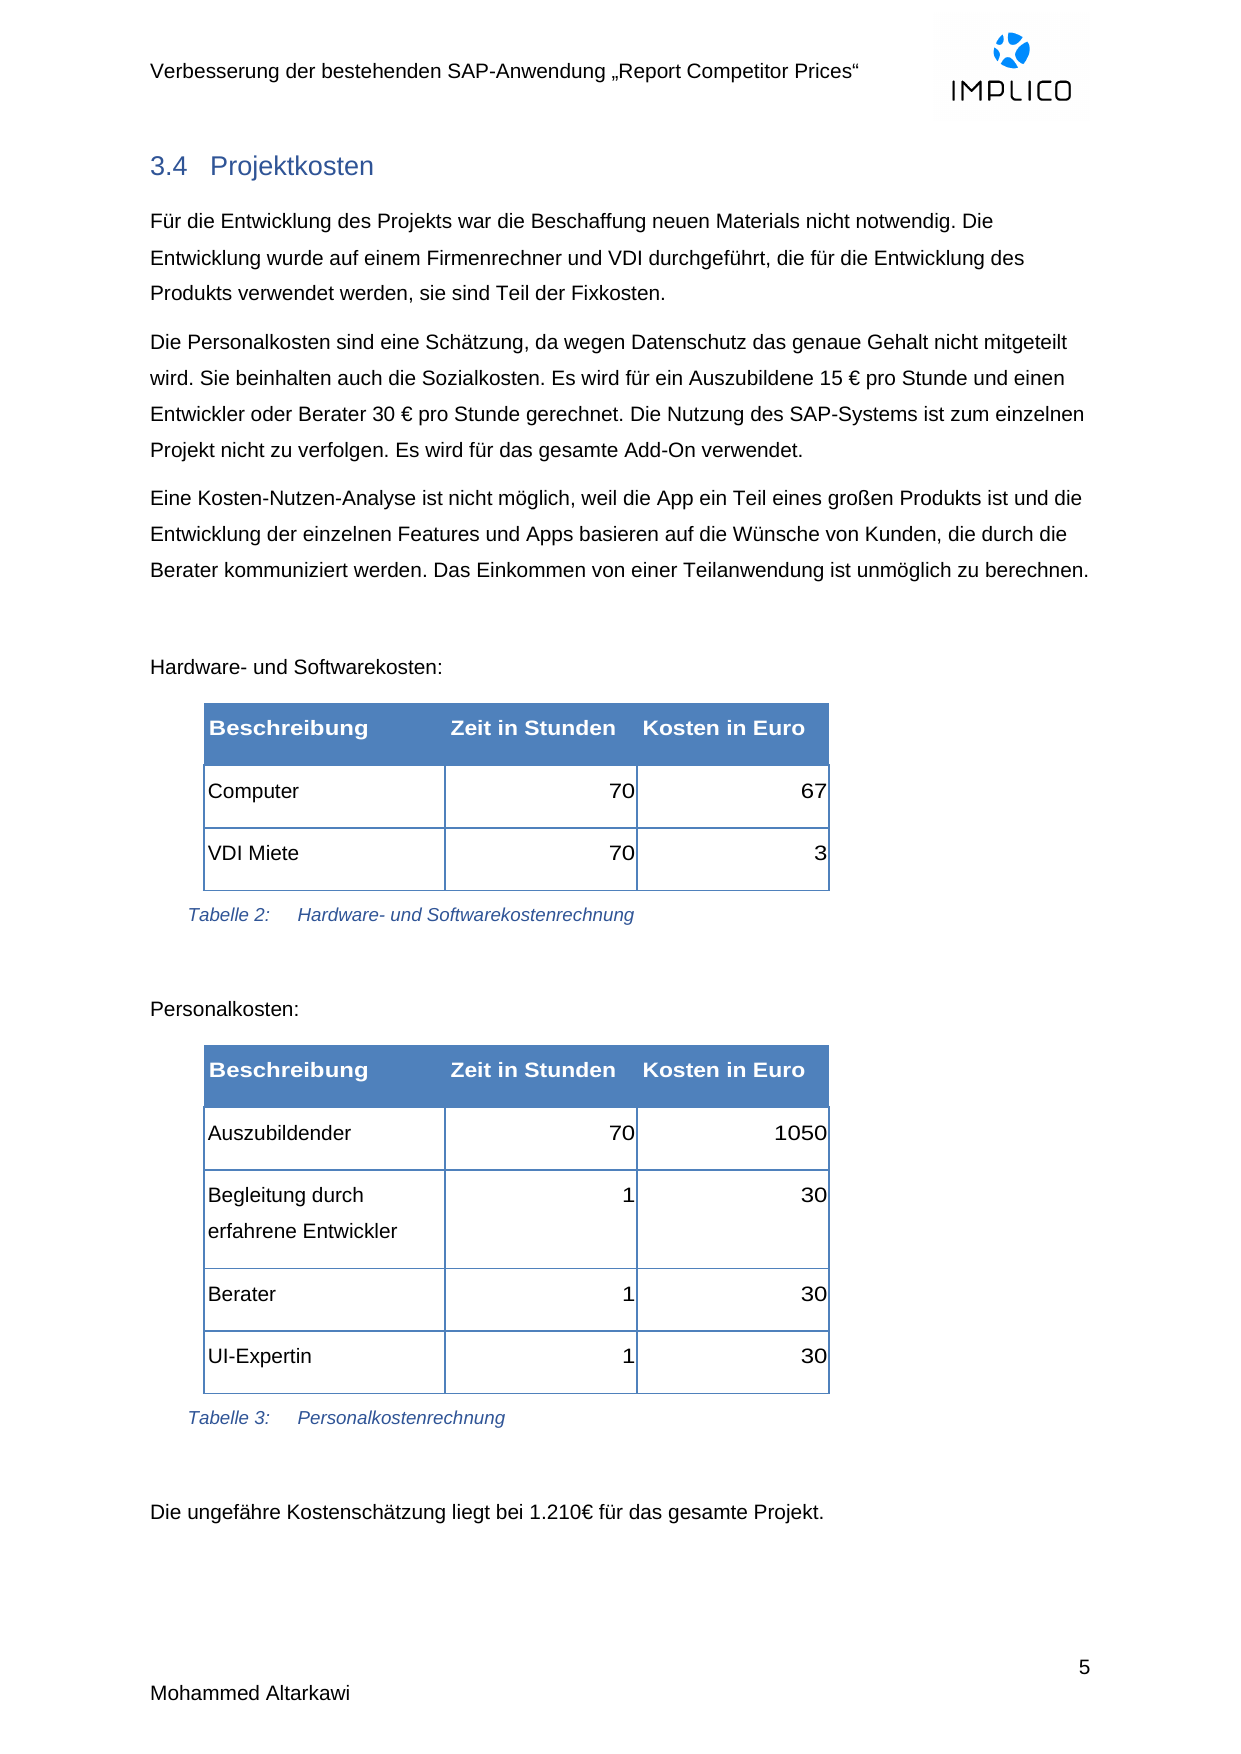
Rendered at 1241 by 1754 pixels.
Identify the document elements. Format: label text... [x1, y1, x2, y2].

text Eine Kosten-Nutzen-Analyse ist nicht möglich, weil die App ein Teil eines großen Produkts ist und die Entwicklung der einzelnen Features und Apps basieren auf die Wünsche von Kunden, die durch die Berater kommuniziert werden. Das Einkommen von einer Teilanwendung ist unmöglich zu berechnen. [150, 486, 1090, 582]
table_header Zeit in Stunden [445, 1045, 637, 1106]
table_header Kosten in Euro [637, 703, 829, 764]
table_cell Auszubildender [205, 1108, 444, 1169]
picture [932, 12, 1091, 121]
table_cell Begleitung durch erfahrene Entwickler [205, 1171, 444, 1268]
text Personalkosten: [150, 997, 1090, 1021]
table_cell 67 [638, 766, 828, 827]
subtitle Hardware- und Softwarekostenrechnung [187, 904, 1090, 925]
table_cell 1 [446, 1332, 636, 1393]
subtitle Personalkostenrechnung [187, 1407, 1090, 1428]
text Hardware- und Softwarekosten: [150, 655, 1090, 679]
table_header Zeit in Stunden [445, 703, 637, 764]
table_cell 70 [446, 766, 636, 827]
table_header Beschreibung [204, 703, 445, 764]
table_cell 3 [638, 829, 828, 889]
subtitle Projektkosten [150, 150, 1090, 181]
table_cell UI-Expertin [205, 1332, 444, 1393]
table_cell 30 [638, 1332, 828, 1393]
table_cell 70 [446, 1108, 636, 1169]
table_cell Berater [205, 1269, 444, 1330]
text Die Personalkosten sind eine Schätzung, da wegen Datenschutz das genaue Gehalt nicht mitgeteilt wird. Sie beinhalten auch die Sozialkosten. Es wird für ein Auszubildene 15 € pro Stunde und einen Entwickler oder Berater 30 € pro Stunde gerechnet. Die Nutzung des SAP-Systems ist zum einzelnen Projekt nicht zu verfolgen. Es wird für das gesamte Add-On verwendet. [150, 330, 1090, 461]
table_cell 30 [638, 1171, 828, 1268]
table_cell 1 [446, 1269, 636, 1330]
text Für die Entwicklung des Projekts war die Beschaffung neuen Materials nicht notwendig. Die Entwicklung wurde auf einem Firmenrechner und VDI durchgeführt, die für die Entwicklung des Produkts verwendet werden, sie sind Teil der Fixkosten. [150, 209, 1090, 305]
table_cell 30 [638, 1269, 828, 1330]
table_cell VDI Miete [205, 829, 444, 889]
table_cell Computer [205, 766, 444, 827]
text Die ungefähre Kostenschätzung liegt bei 1.210€ für das gesamte Projekt. [150, 1500, 1090, 1524]
table_cell 1 [446, 1171, 636, 1268]
table_header Kosten in Euro [637, 1045, 829, 1106]
table_cell 70 [446, 829, 636, 889]
table_cell 1050 [638, 1108, 828, 1169]
table_header Beschreibung [204, 1045, 445, 1106]
